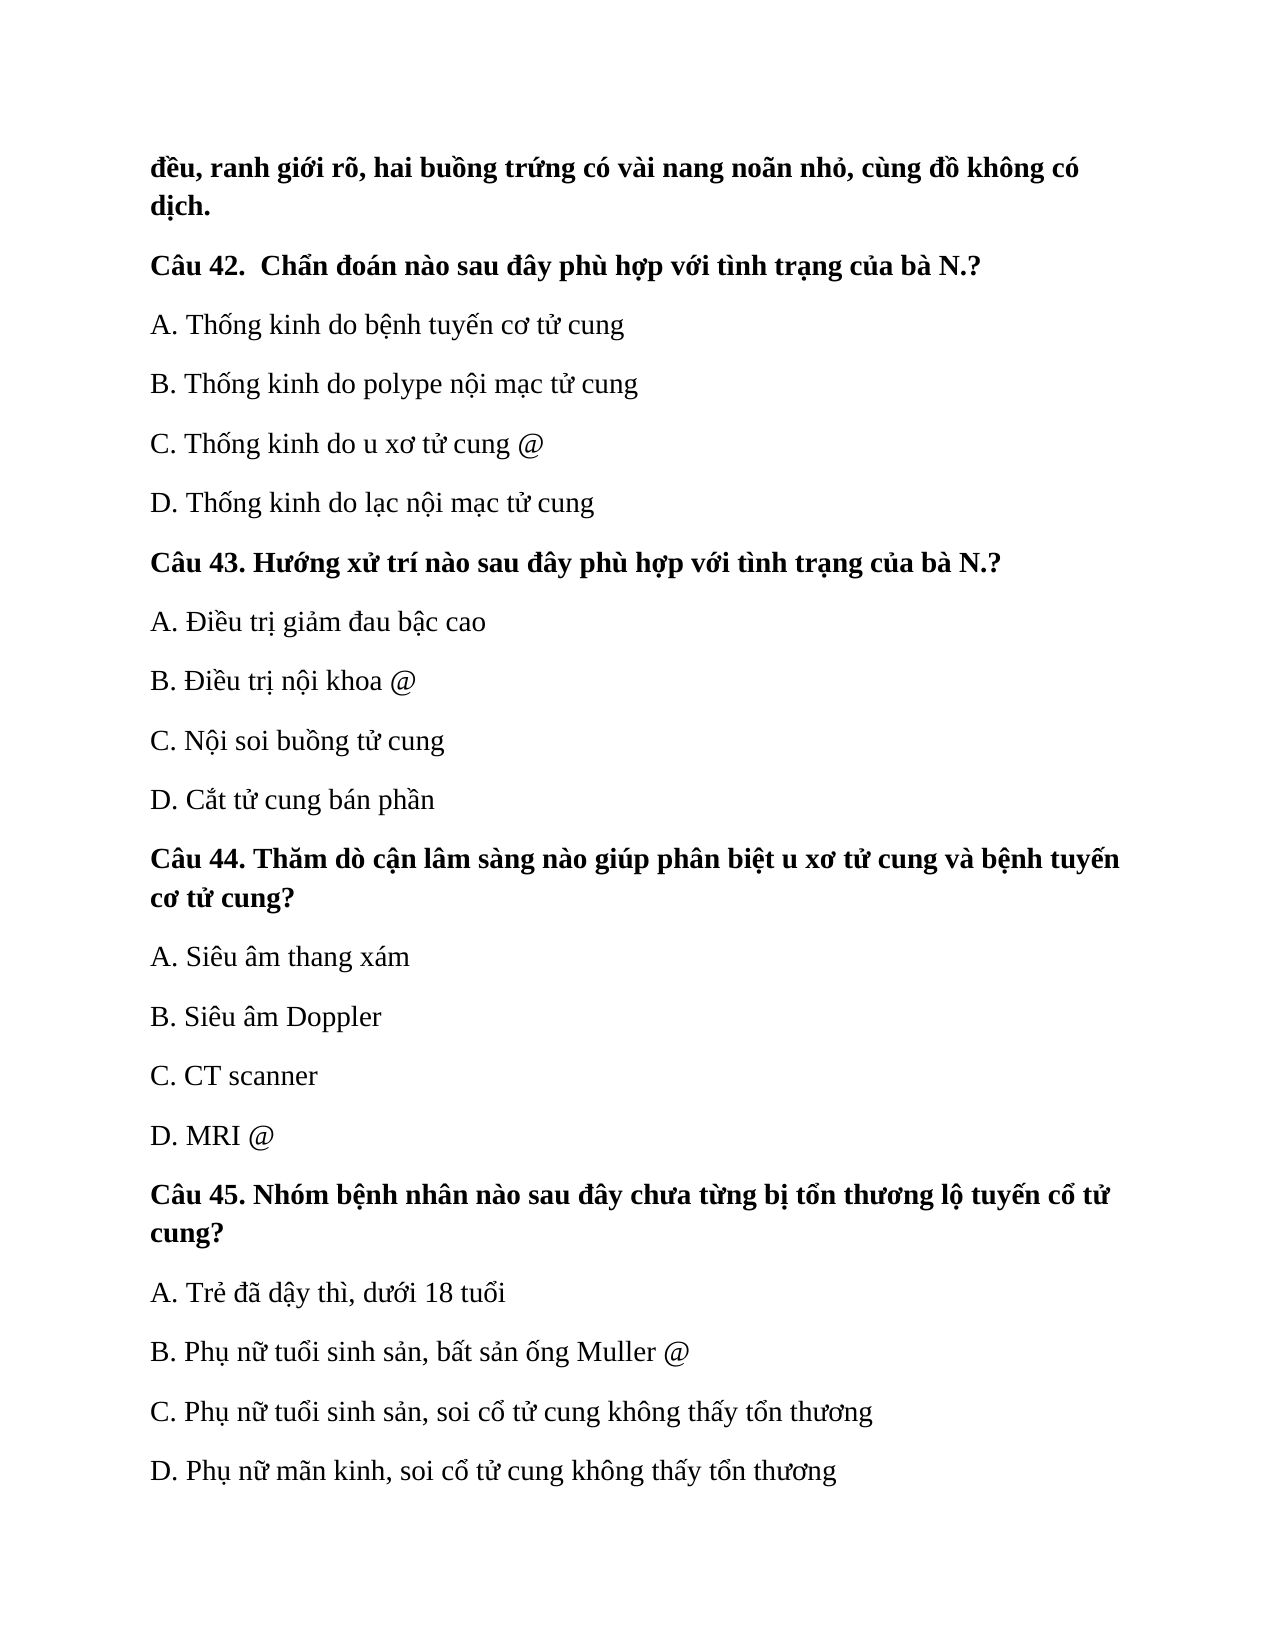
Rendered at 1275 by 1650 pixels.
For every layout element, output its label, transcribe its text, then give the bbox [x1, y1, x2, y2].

text D. MRI @ [150, 1118, 1125, 1151]
text D. Cắt tử cung bán phần [150, 782, 1125, 816]
text A. Trẻ đã dậy thì, dưới 18 tuổi [150, 1275, 1125, 1308]
text B. Siêu âm Doppler [150, 999, 1125, 1032]
text C. CT scanner [150, 1058, 1125, 1092]
text C. Phụ nữ tuổi sinh sản, soi cổ tử cung không thấy tổn thương [150, 1394, 1125, 1427]
text C. Thống kinh do u xơ tử cung @ [150, 426, 1125, 459]
text Câu 45. Nhóm bệnh nhân nào sau đây chưa từng bị tổn thương lộ tuyến cổ tử cung? [150, 1177, 1125, 1249]
text B. Thống kinh do polype nội mạc tử cung [150, 367, 1125, 400]
text A. Điều trị giảm đau bậc cao [150, 604, 1125, 638]
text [150, 150, 1125, 222]
text A. Thống kinh do bệnh tuyến cơ tử cung [150, 307, 1125, 341]
text B. Điều trị nội khoa @ [150, 663, 1125, 697]
text D. Thống kinh do lạc nội mạc tử cung [150, 485, 1125, 519]
text D. Phụ nữ mãn kinh, soi cổ tử cung không thấy tổn thương [150, 1453, 1125, 1487]
text Câu 43. Hướng xử trí nào sau đây phù hợp với tình trạng của bà N.? [150, 545, 1125, 578]
text A. Siêu âm thang xám [150, 939, 1125, 973]
text Câu 42. Chẩn đoán nào sau đây phù hợp với tình trạng của bà N.? [150, 248, 1125, 281]
text C. Nội soi buồng tử cung [150, 723, 1125, 756]
text Câu 44. Thăm dò cận lâm sàng nào giúp phân biệt u xơ tử cung và bệnh tuyến cơ tử cung? [150, 842, 1125, 914]
text B. Phụ nữ tuổi sinh sản, bất sản ống Muller @ [150, 1334, 1125, 1368]
